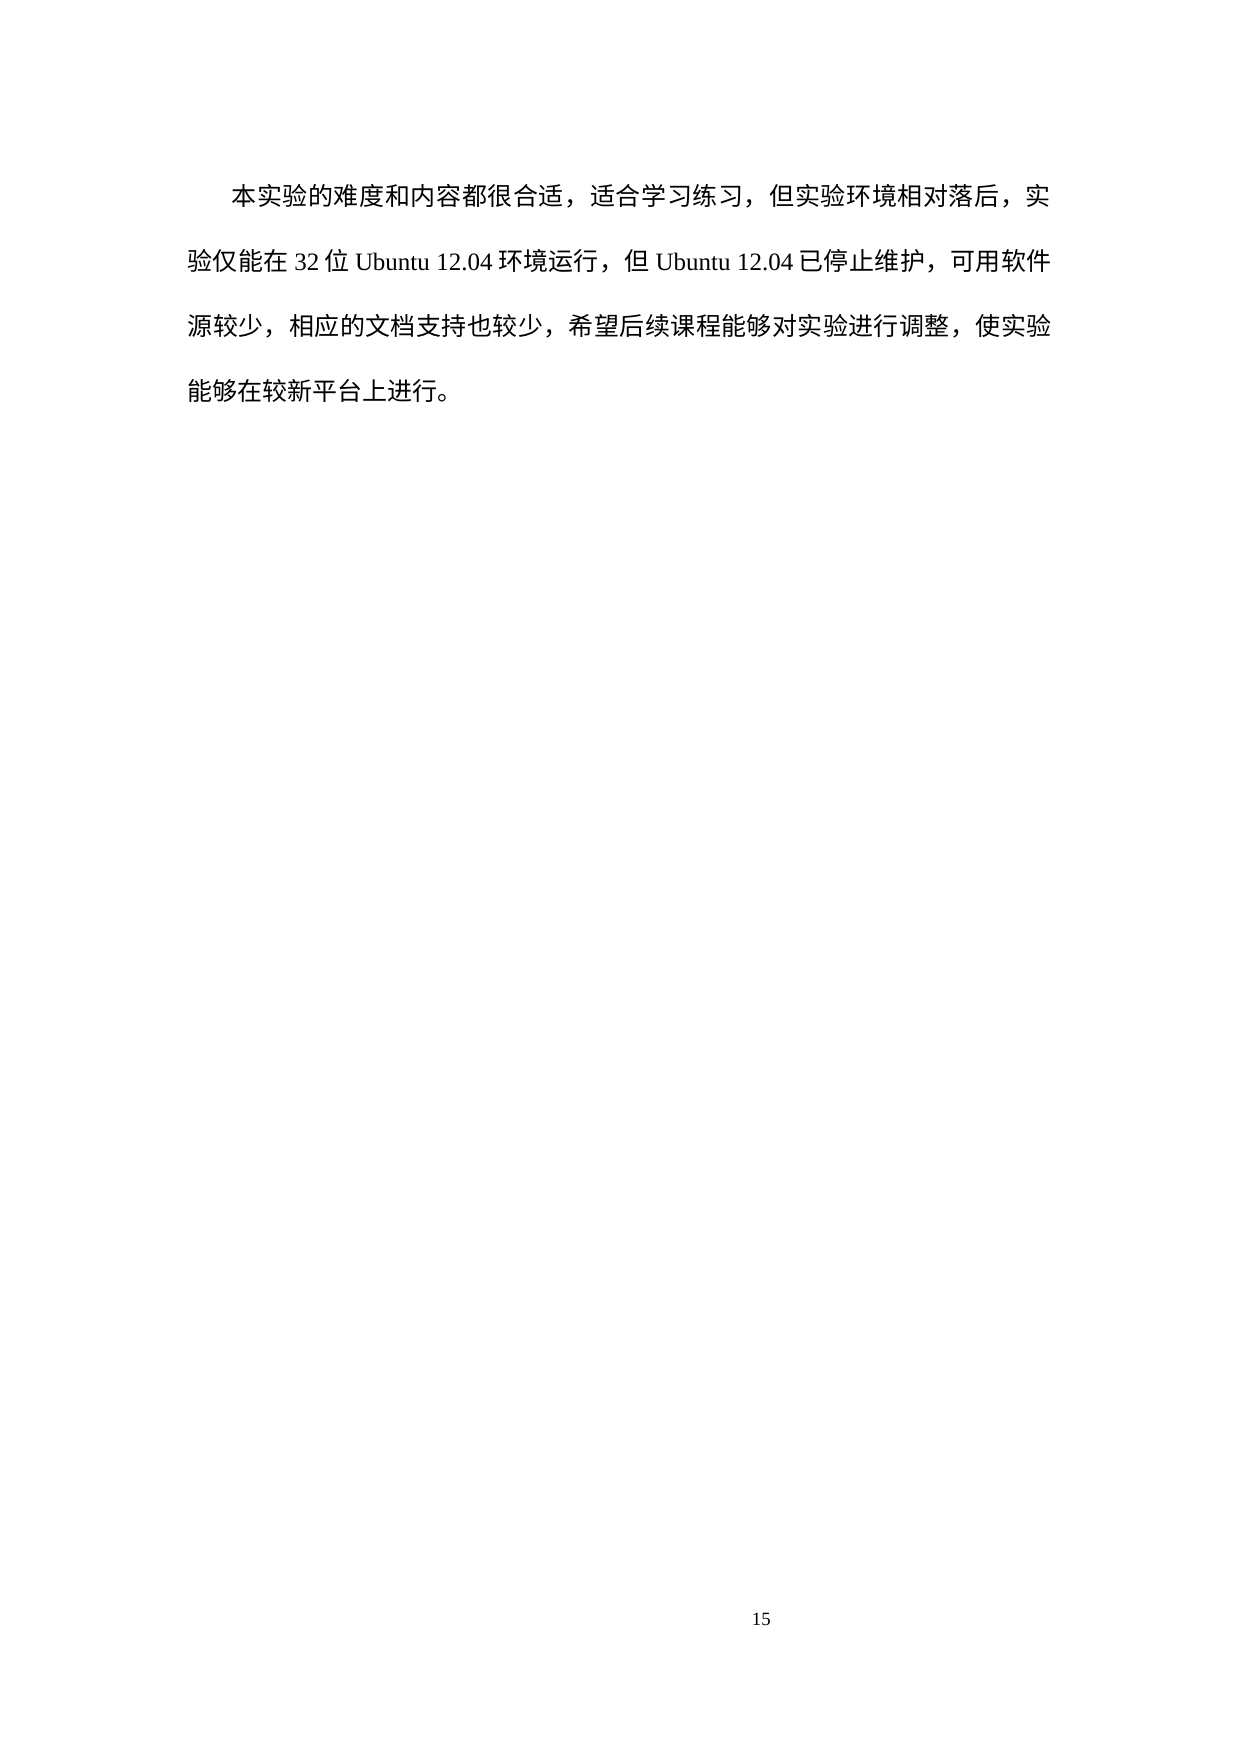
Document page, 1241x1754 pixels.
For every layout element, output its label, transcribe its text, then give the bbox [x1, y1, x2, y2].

list 本实验的难度和内容都很合适，适合学习练习，但实验环境相对落后，实验仅能在32位Ubuntu 12.04环境运行，但Ubuntu 12.04已停止维护，可用软件源较少，相应的文档支持也较少，希望后续课程能够对实验进行调整，使实验能够在较新平台上进行。 [187, 162, 1053, 422]
